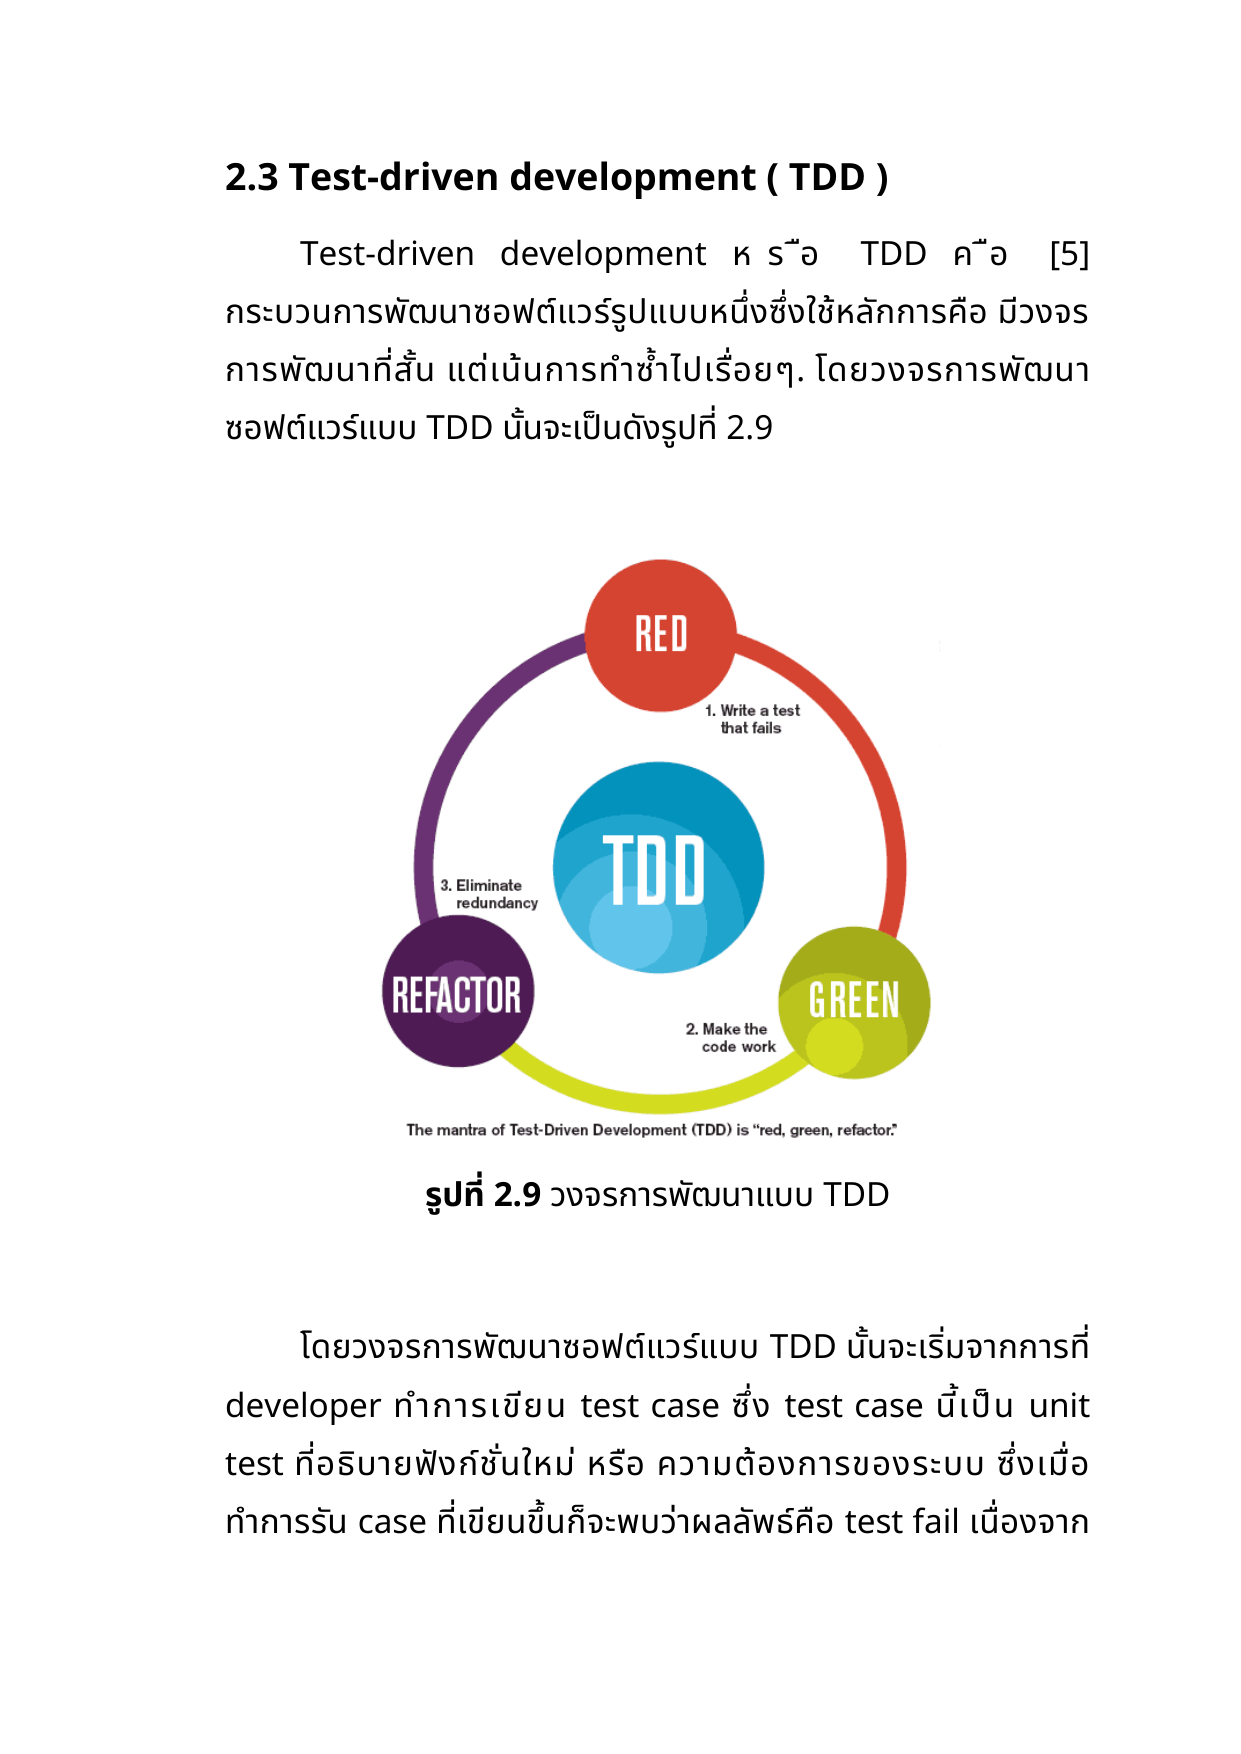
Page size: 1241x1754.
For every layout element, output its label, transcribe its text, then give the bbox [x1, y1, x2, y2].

text รูปที่ 2.9 วงจรการพัฒนาแบบ TDD [225, 1171, 1090, 1222]
text 2.3 Test-driven development ( TDD ) [225, 150, 1090, 201]
picture [375, 555, 941, 1147]
